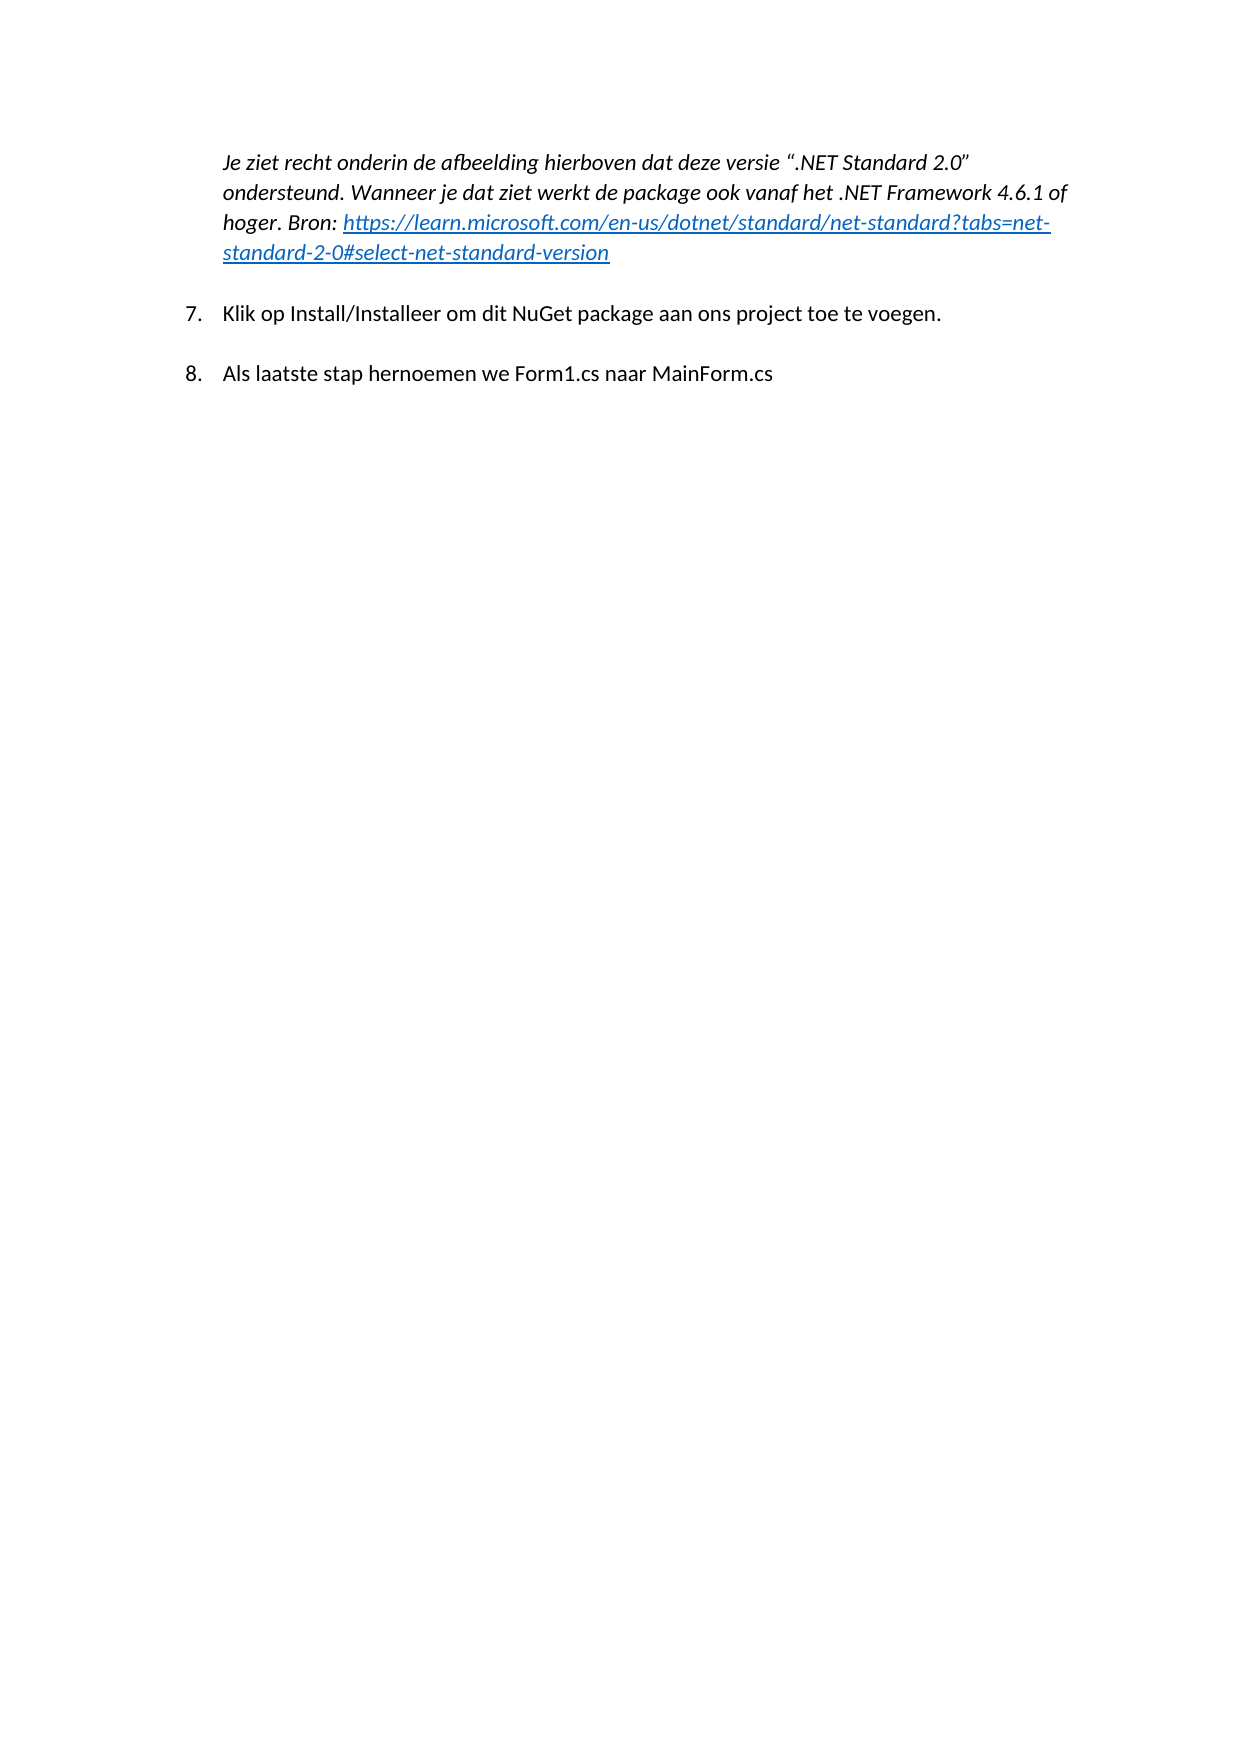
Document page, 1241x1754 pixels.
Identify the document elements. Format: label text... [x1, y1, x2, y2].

list Je ziet recht onderin de afbeelding hierboven dat deze versie “.NET Standard 2.0” ondersteund. Wanneer je dat ziet werkt de package ook vanaf het .NET Framework 4.6.1 of hoger. Bron: https://learn.microsoft.com/en-us/dotnet/standard/net-standard?tabs=net-standard-2-0#select-net-standard-version [223, 148, 1093, 266]
list Klik op Install/Installeer om dit NuGet package aan ons project toe te voegen. [185, 299, 1093, 327]
list Als laatste stap hernoemen we Form1.cs naar MainForm.cs [185, 359, 1093, 387]
